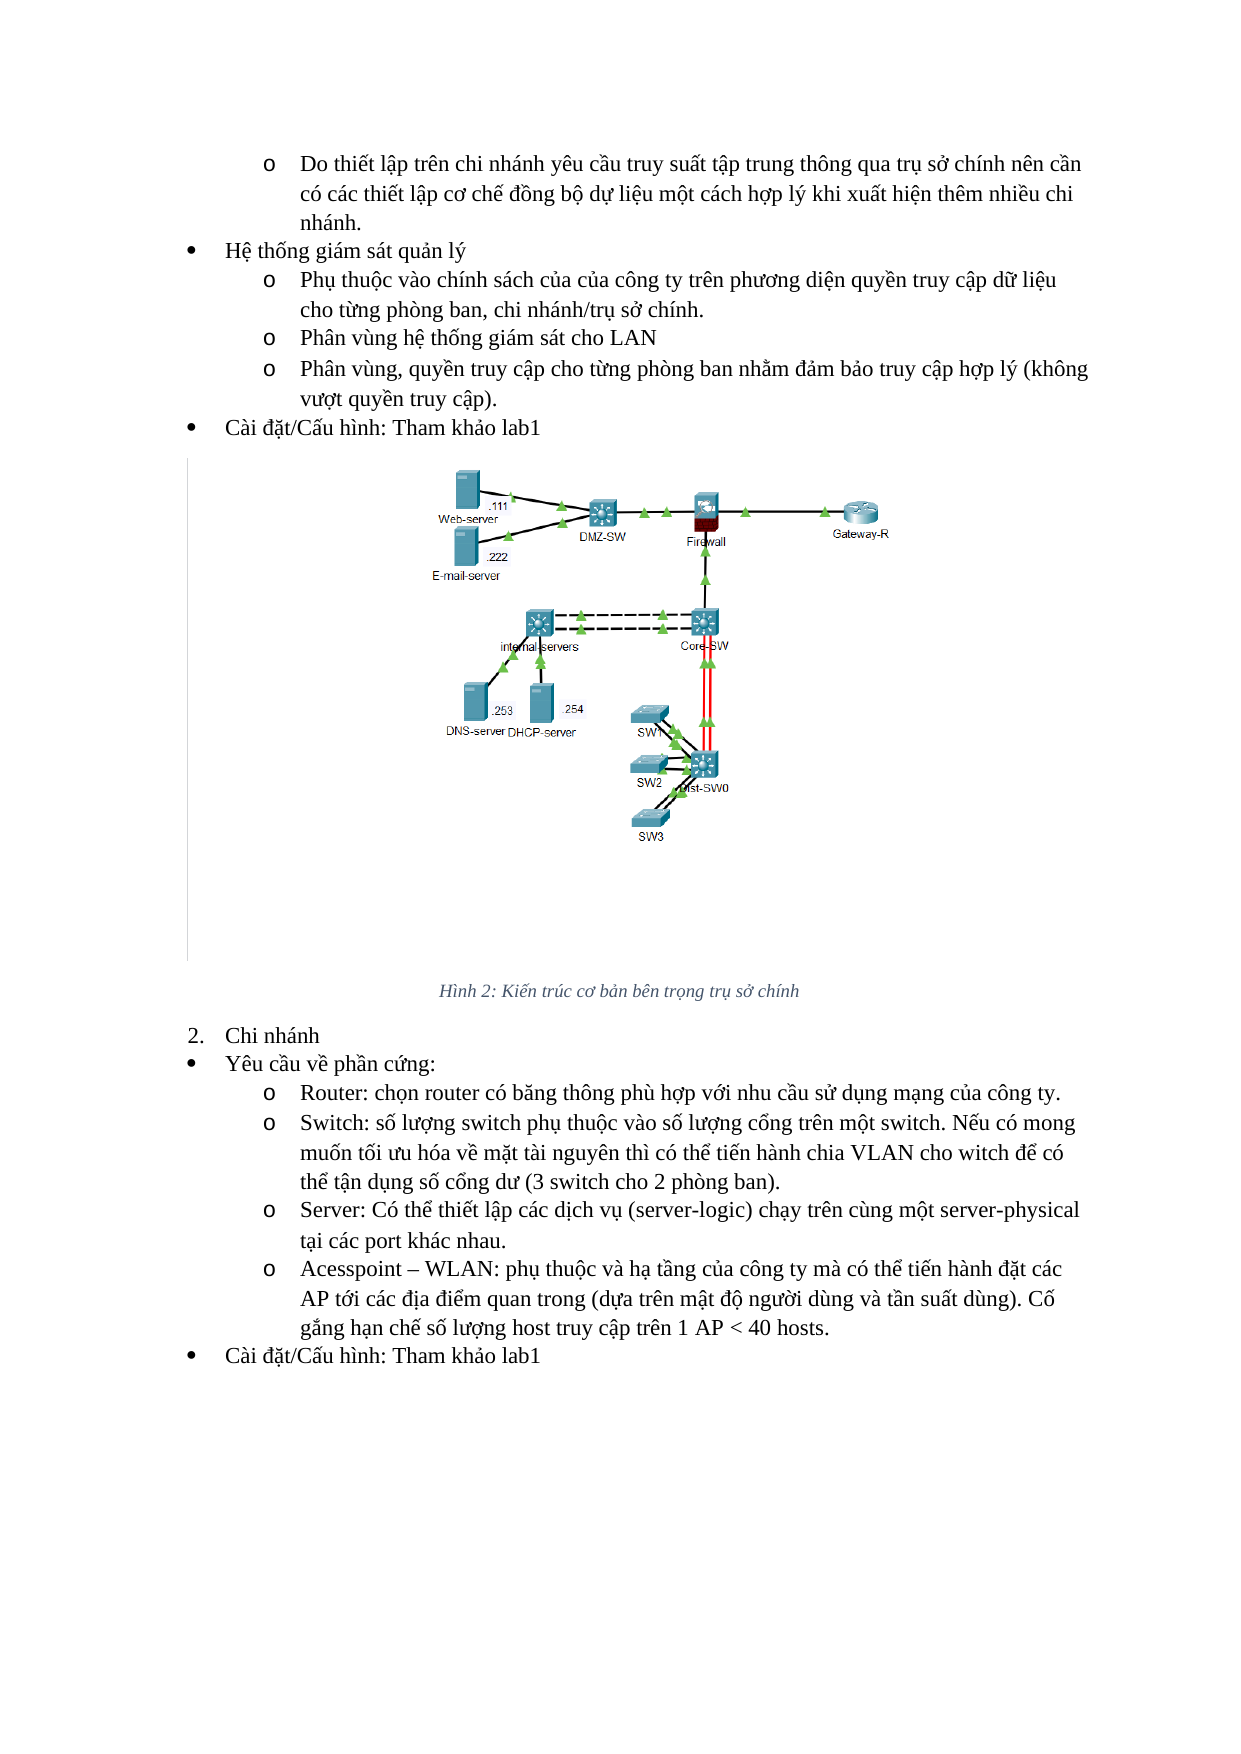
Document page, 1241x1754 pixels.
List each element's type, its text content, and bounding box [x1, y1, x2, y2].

list Router: chọn router có băng thông phù hợp với nhu cầu sử dụng mạng của công ty. [262, 1079, 1090, 1107]
list Phân vùng hệ thống giám sát cho LAN [262, 324, 1090, 353]
list Acesspoint – WLAN: phụ thuộc và hạ tầng của công ty mà có thể tiến hành đặt các AP tới các địa điểm quan trong (dựa trên mật độ người dùng và tần suất dùng). Cố gắng hạn chế số lượng host truy cập trên 1 AP < 40 hosts. [262, 1255, 1090, 1340]
list Phụ thuộc vào chính sách của của công ty trên phương diện quyền truy cập dữ liệu cho từng phòng ban, chi nhánh/trụ sở chính. [262, 266, 1090, 322]
list Cài đặt/Cấu hình: Tham khảo lab1 [187, 1342, 1090, 1369]
list Cài đặt/Cấu hình: Tham khảo lab1 [187, 413, 1090, 440]
list Phân vùng, quyền truy cập cho từng phòng ban nhằm đảm bảo truy cập hợp lý (không vượt quyền truy cập). [262, 355, 1090, 411]
list Switch: số lượng switch phụ thuộc vào số lượng cổng trên một switch. Nếu có mong muốn tối ưu hóa về mặt tài nguyên thì có thể tiến hành chia VLAN cho witch để có thể tận dụng số cổng dư (3 switch cho 2 phòng ban). [262, 1109, 1090, 1194]
list Yêu cầu về phần cứng: [187, 1050, 1090, 1077]
list Hệ thống giám sát quản lý [187, 237, 1090, 263]
list Do thiết lập trên chi nhánh yêu cầu truy suất tập trung thông qua trụ sở chính nên cần có các thiết lập cơ chế đồng bộ dự liệu một cách hợp lý khi xuất hiện thêm nhiều chi nhánh. [262, 150, 1090, 235]
list Chi nhánh [187, 1022, 1090, 1048]
picture [187, 458, 1128, 961]
list Server: Có thể thiết lập các dịch vụ (server-logic) chạy trên cùng một server-physical tại các port khác nhau. [262, 1196, 1090, 1253]
